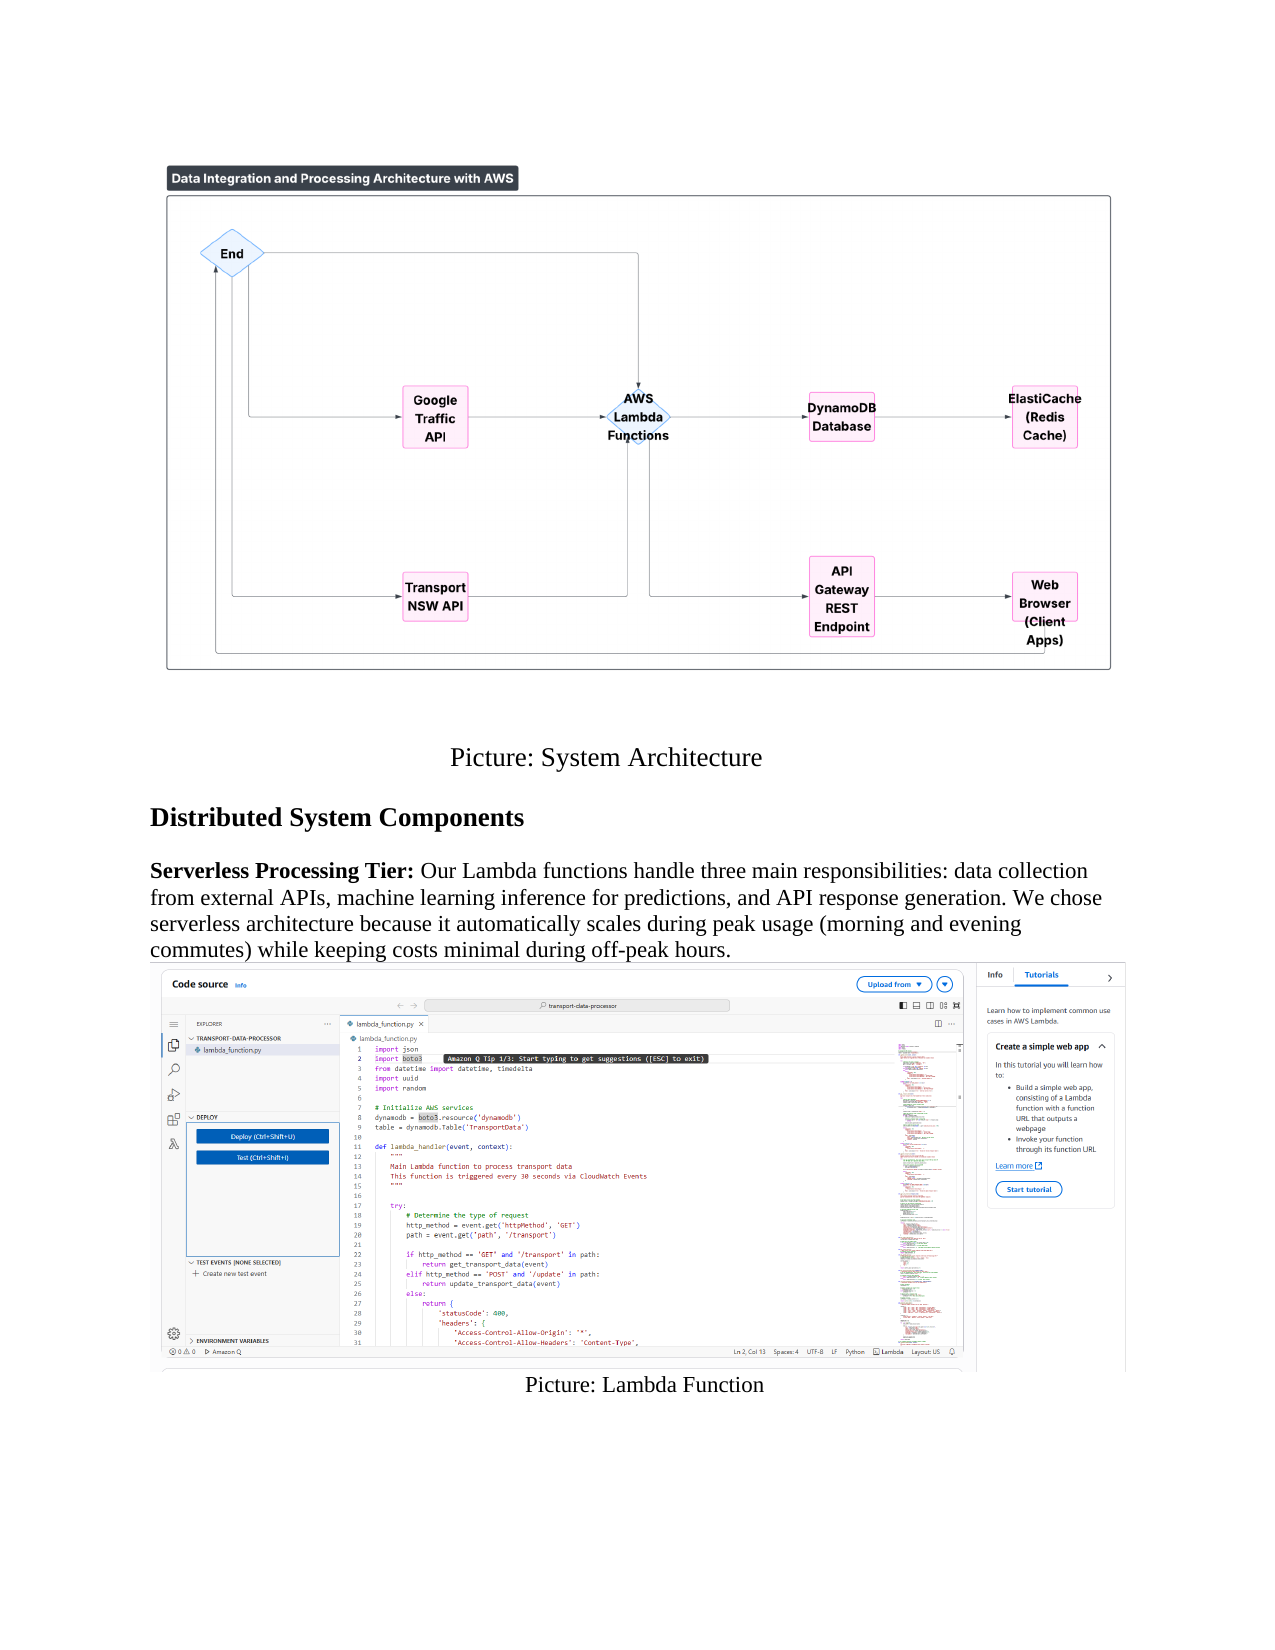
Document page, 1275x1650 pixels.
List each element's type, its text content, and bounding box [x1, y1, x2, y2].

text Serverless Processing Tier: Our Lambda functions handle three main responsibilities: data collection from external APIs, machine learning inference for predictions, and API response generation. We chose serverless architecture because it automatically scales during peak usage (morning and evening commutes) while keeping costs minimal during off-peak hours. Picture: Lambda Function Picture: REST API [150, 857, 1125, 962]
subtitle Distributed System Components [150, 801, 1125, 832]
text Serverless Processing Tier: Our Lambda functions handle three main responsibilities: data collection from external APIs, machine learning inference for predictions, and API response generation. We chose serverless architecture because it automatically scales during peak usage (morning and evening commutes) while keeping costs minimal during off-peak hours. Picture: Lambda Function Picture: REST API [150, 1372, 1125, 1397]
picture [150, 962, 1125, 1372]
picture [150, 150, 1125, 686]
subtitle Picture: System Architecture [375, 741, 1125, 772]
